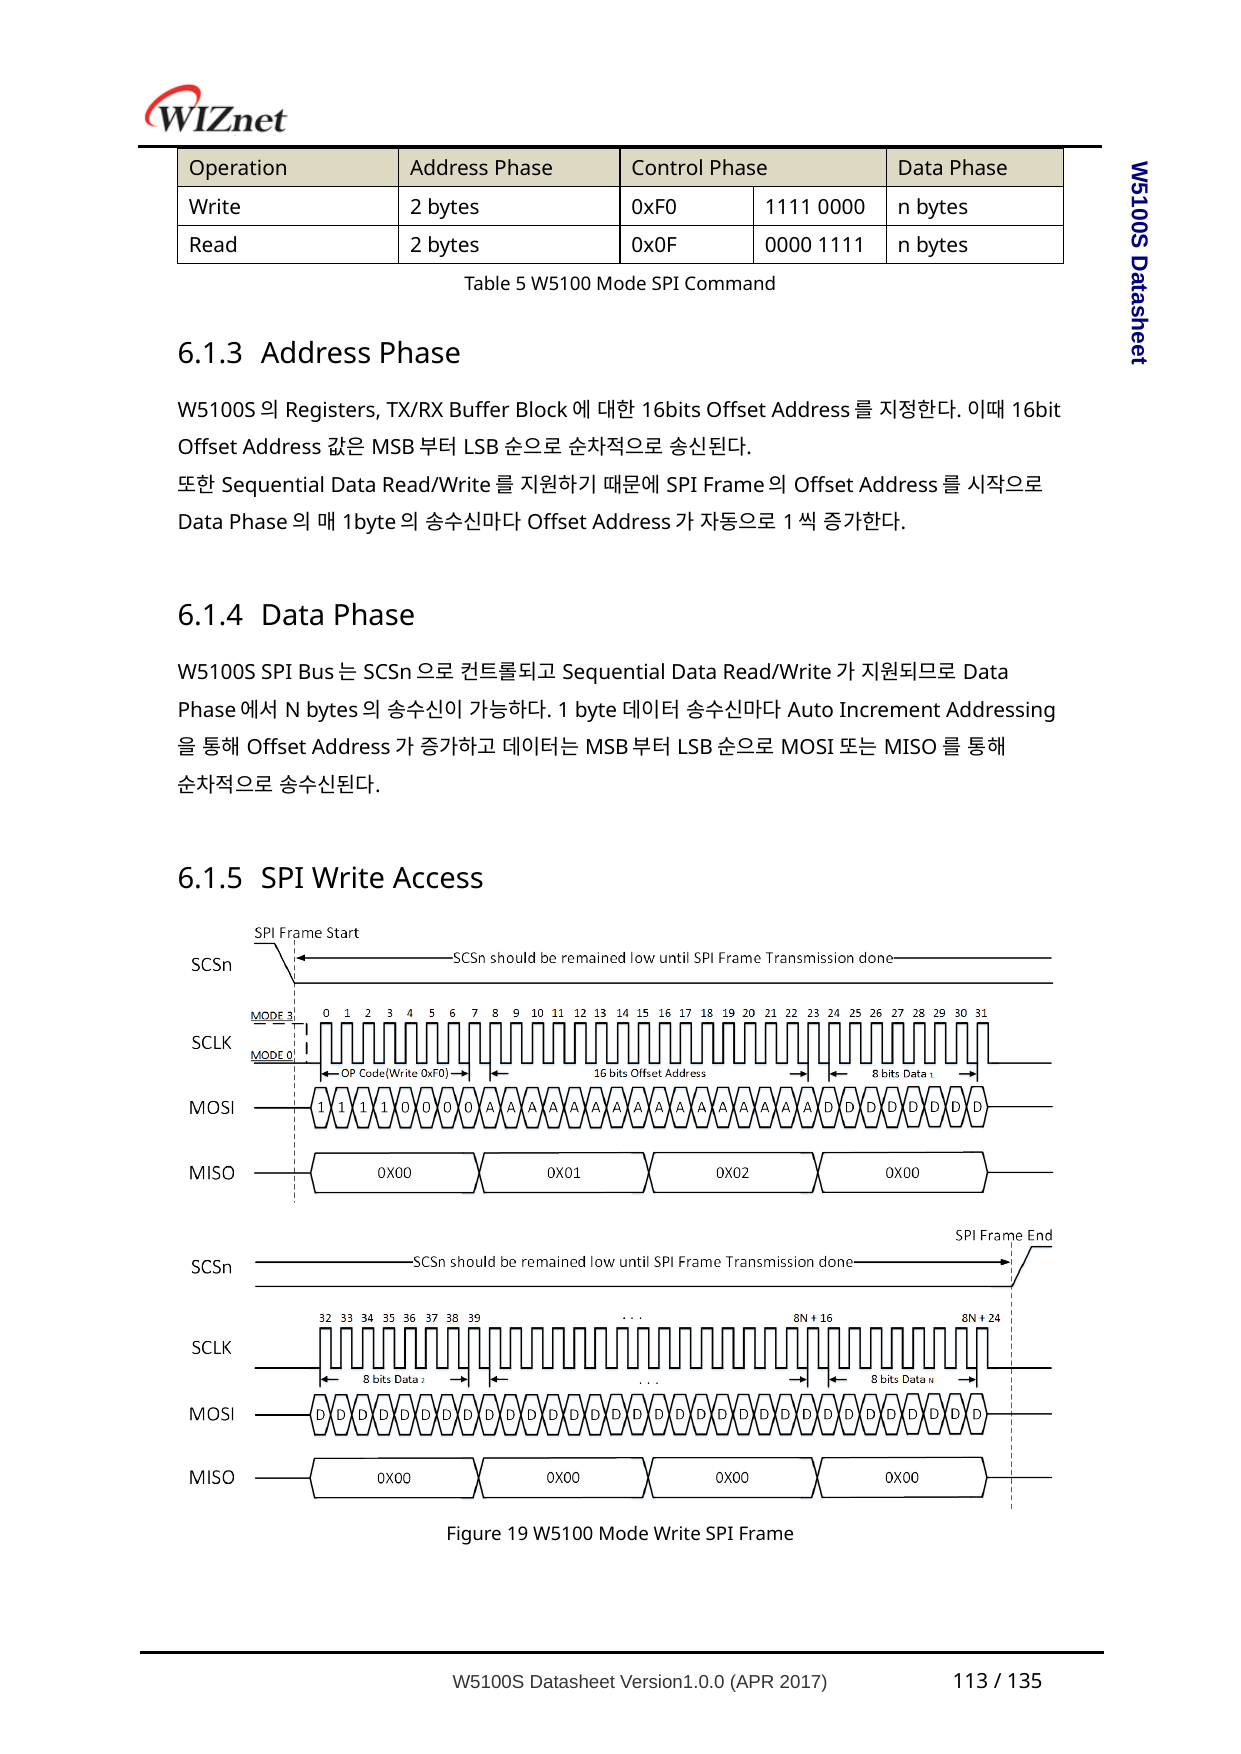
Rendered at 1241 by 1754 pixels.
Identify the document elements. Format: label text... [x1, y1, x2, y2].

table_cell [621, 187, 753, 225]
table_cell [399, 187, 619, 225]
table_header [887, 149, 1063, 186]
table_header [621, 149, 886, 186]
text Data Phase [177, 577, 1042, 652]
text 또한 Sequential Data Read/Write를 지원하기 때문에 SPI Frame의 Offset Address를 시작으로 Data Phase의 매 1byte의 송수신마다 Offset Address가 자동으로 1씩 증가한다. [177, 464, 1063, 539]
text W5100S의 Registers, TX/RX Buffer Block에 대한 16bits Offset Address를 지정한다. 이때 16bit Offset Address 값은 MSB부터 LSB 순으로 순차적으로 송신된다. [177, 389, 1063, 464]
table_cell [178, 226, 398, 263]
text W5100S SPI Bus는 SCSn으로 컨트롤되고 Sequential Data Read/Write가 지원되므로 Data Phase에서 N bytes의 송수신이 가능하다. 1 byte 데이터 송수신마다 Auto Increment Addressing을 통해 Offset Address가 증가하고 데이터는 MSB부터 LSB순으로 MOSI 또는 MISO 를 통해 순차적으로 송수신된다. [177, 652, 1063, 802]
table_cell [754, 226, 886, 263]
text SPI Write Access [177, 839, 1042, 914]
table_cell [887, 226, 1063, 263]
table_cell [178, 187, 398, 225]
picture [177, 918, 1062, 1511]
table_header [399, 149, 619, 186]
picture [138, 78, 290, 136]
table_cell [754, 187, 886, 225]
text Figure W5100 Mode Write SPI Frame [177, 1514, 1063, 1552]
text Address Phase [177, 314, 1042, 389]
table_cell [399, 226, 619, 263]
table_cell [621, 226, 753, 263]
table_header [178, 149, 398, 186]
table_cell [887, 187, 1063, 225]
text Table 5 W5100 Mode SPI Command [177, 264, 1063, 302]
